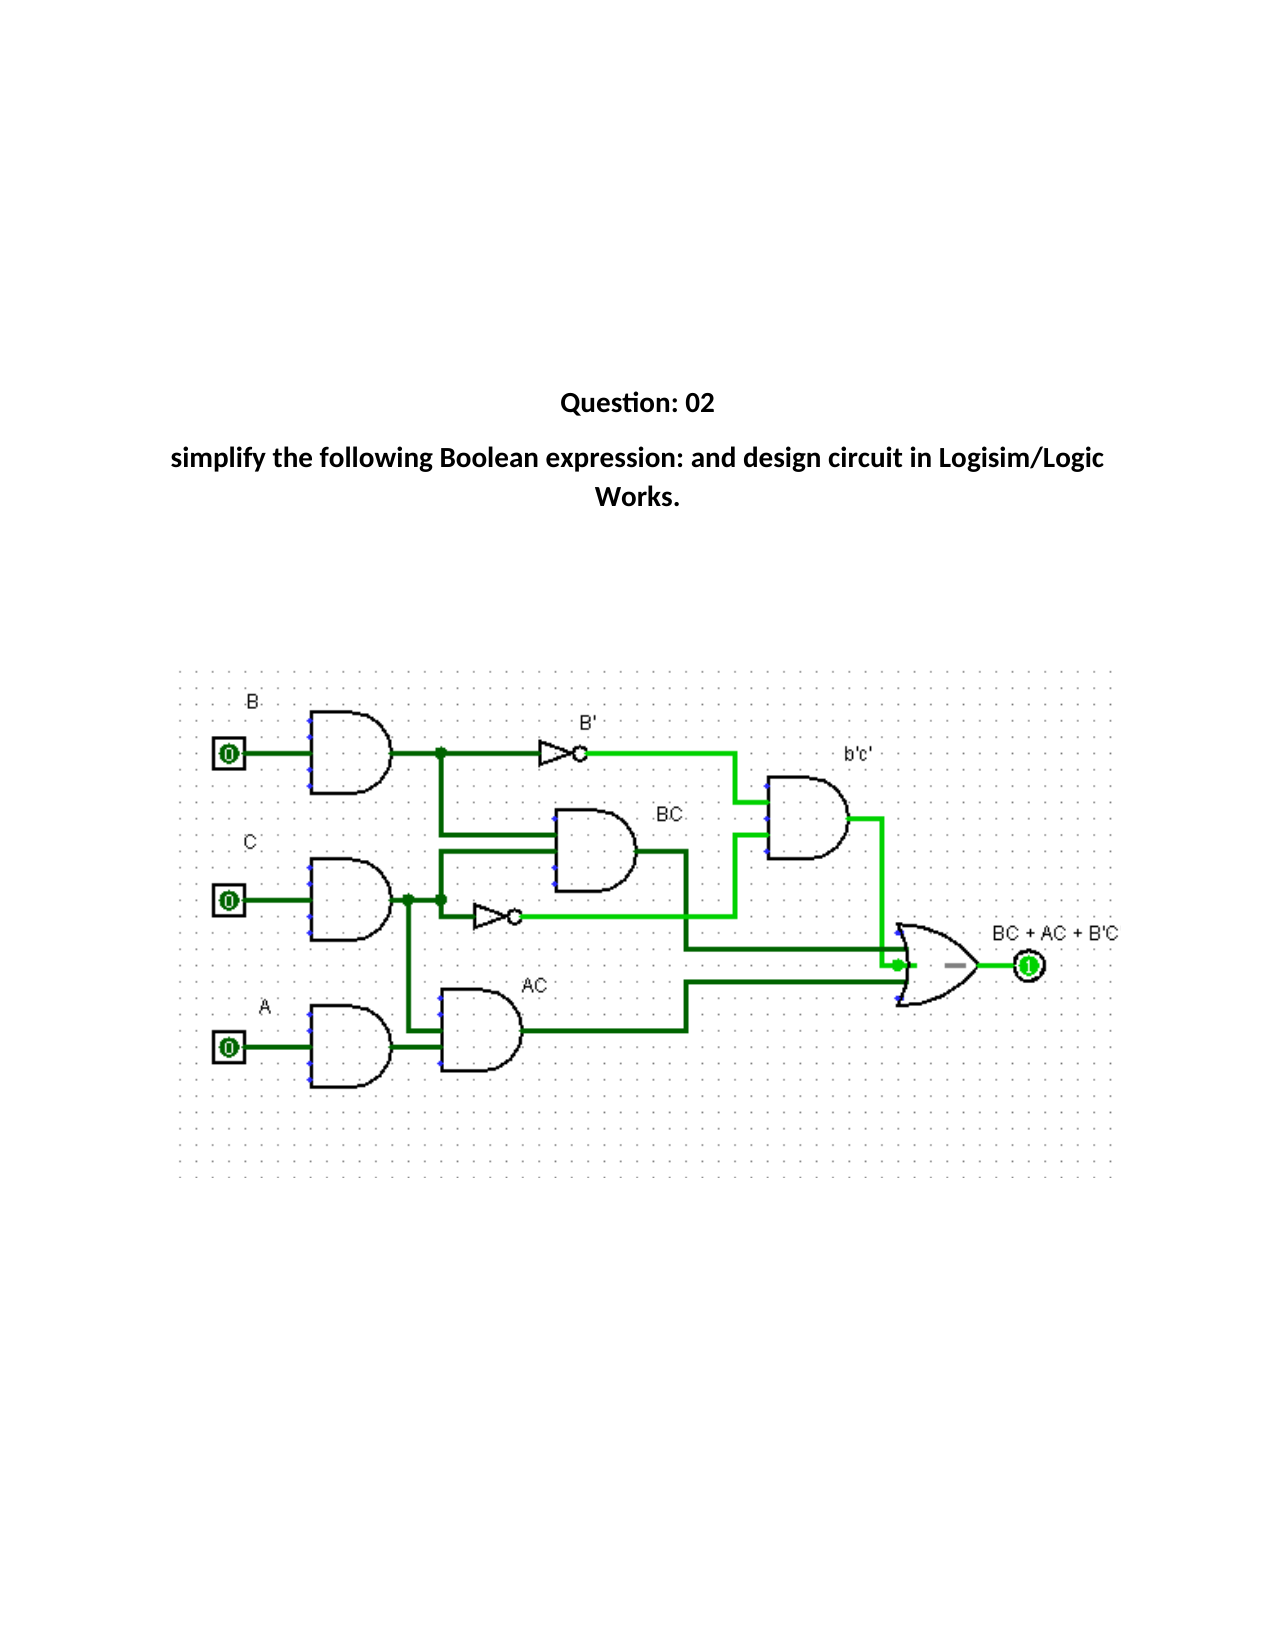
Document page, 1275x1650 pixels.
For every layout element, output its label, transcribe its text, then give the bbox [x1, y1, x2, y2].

text Question: 02 [150, 384, 1125, 420]
text simplify the following Boolean expression: and design circuit in Logisim/Logic Works. [150, 439, 1125, 513]
